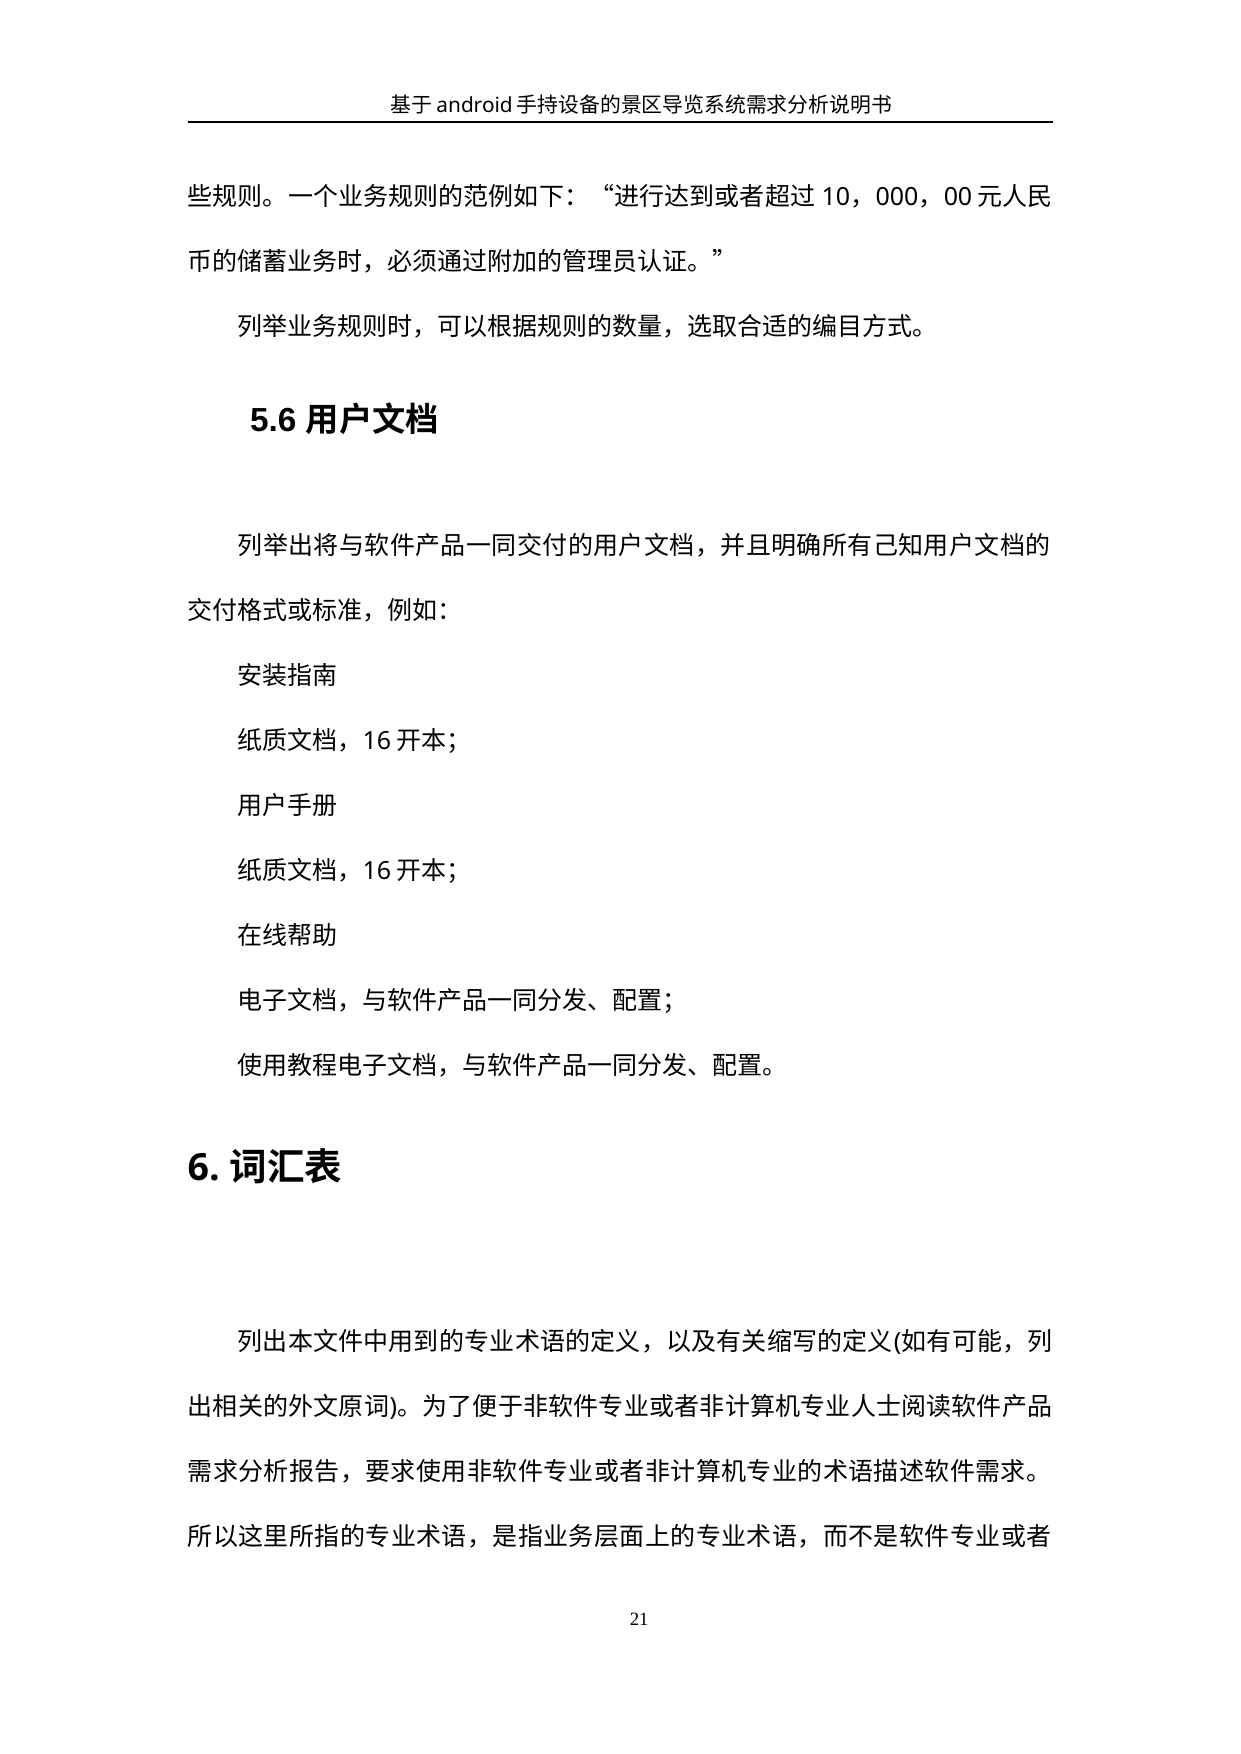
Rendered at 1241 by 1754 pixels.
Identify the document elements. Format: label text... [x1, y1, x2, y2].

subtitle 词汇表 [187, 1132, 1053, 1197]
text 列举出将与软件产品一同交付的用户文档，并且明确所有己知用户文档的交付格式或标准，例如： [187, 511, 1053, 641]
text 用户手册 [187, 771, 1053, 836]
text 列举出有关软件产品的所有操作规则，例如：那些人在特定环境下可以进行何种操作。这些本身不是功能需求，但是他们可以暗示某些功能需求执行这些规则。一个业务规则的范例如下：“进行达到或者超过10，000，00元人民币的储蓄业务时，必须通过附加的管理员认证。” [187, 162, 1053, 292]
text 纸质文档，16开本； [187, 706, 1053, 771]
text 电子文档，与软件产品一同分发、配置； [187, 966, 1053, 1031]
text 安装指南 [187, 641, 1053, 706]
text 使用教程电子文档，与软件产品一同分发、配置。 [187, 1031, 1053, 1096]
text 纸质文档，16开本； [187, 836, 1053, 901]
text 在线帮助 [187, 901, 1053, 966]
subtitle 用户文档 [206, 384, 1053, 449]
text 列举业务规则时，可以根据规则的数量，选取合适的编目方式。 [187, 292, 1053, 357]
